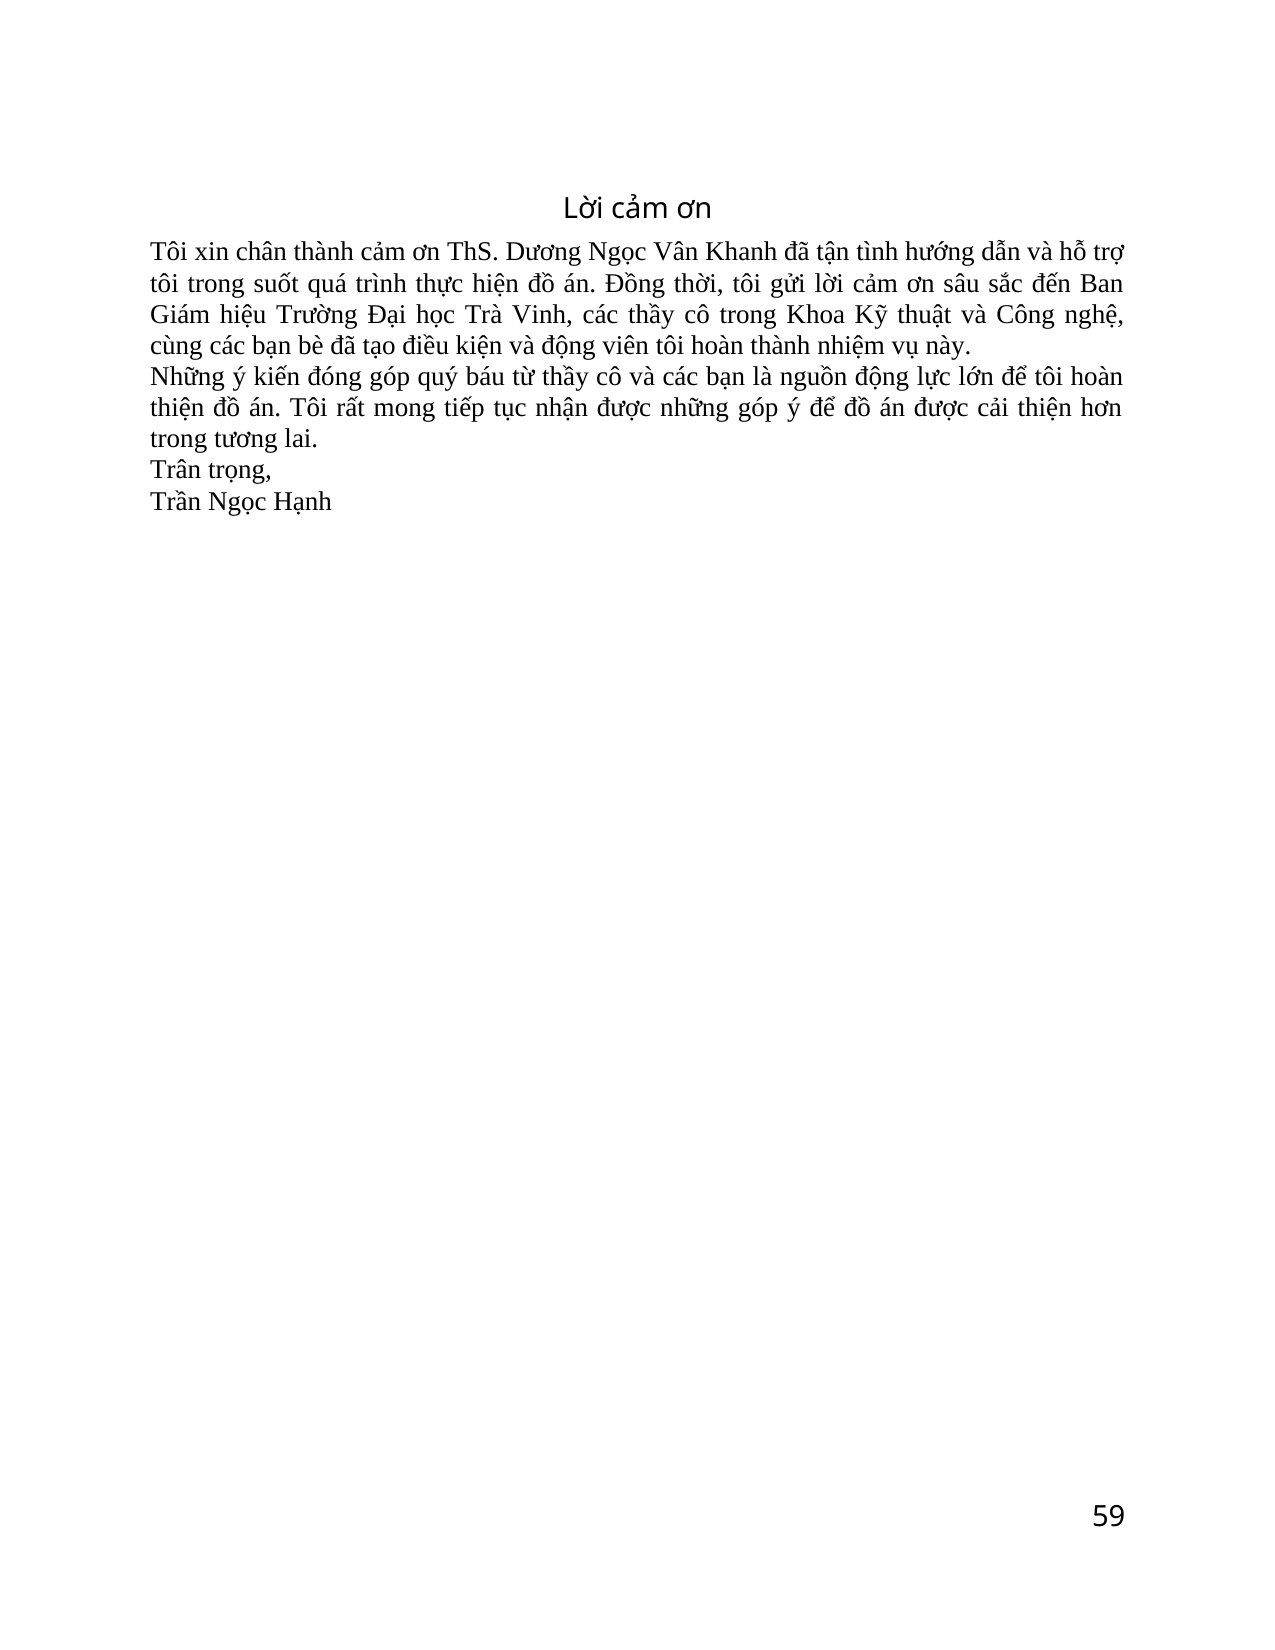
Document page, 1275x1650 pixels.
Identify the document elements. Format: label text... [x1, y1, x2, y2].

subtitle Lời cảm ơn [150, 187, 1125, 227]
text Tôi xin chân thành cảm ơn ThS. Dương Ngọc Vân Khanh đã tận tình hướng dẫn và hỗ trợ tôi trong suốt quá trình thực hiện đồ án. Đồng thời, tôi gửi lời cảm ơn sâu sắc đến Ban Giám hiệu Trường Đại học Trà Vinh, các thầy cô trong Khoa Kỹ thuật và Công nghệ, cùng các bạn bè đã tạo điều kiện và động viên tôi hoàn thành nhiệm vụ này. [150, 236, 1125, 360]
text Trân trọng, Trần Ngọc Hạnh [150, 453, 1125, 516]
text Những ý kiến đóng góp quý báu từ thầy cô và các bạn là nguồn động lực lớn để tôi hoàn thiện đồ án. Tôi rất mong tiếp tục nhận được những góp ý để đồ án được cải thiện hơn trong tương lai. [150, 360, 1125, 453]
